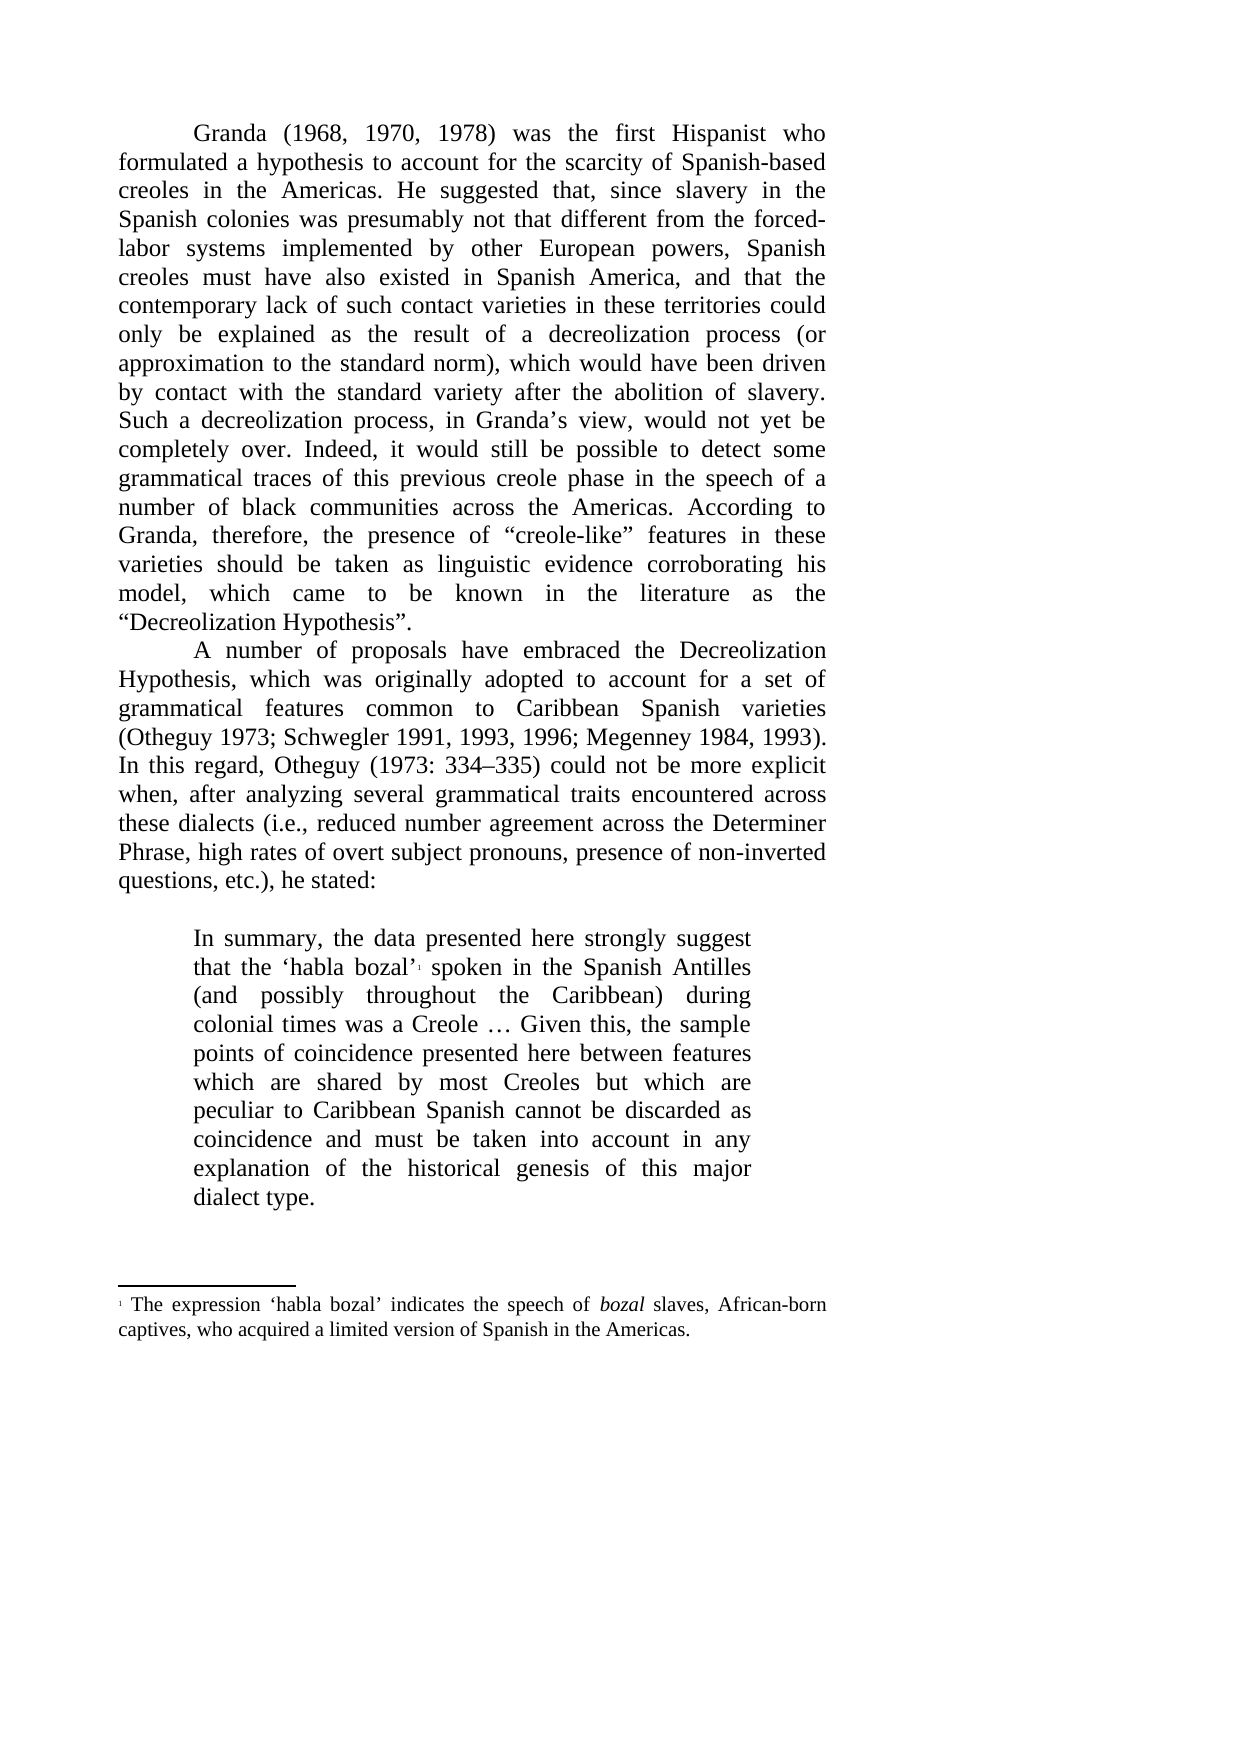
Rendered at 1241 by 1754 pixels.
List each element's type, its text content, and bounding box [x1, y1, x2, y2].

text Granda (1968, 1970, 1978) was the first Hispanist who formulated a hypothesis to account for the scarcity of Spanish-based creoles in the Americas. He suggested that, since slavery in the Spanish colonies was presumably not that different from the forced-labor systems implemented by other European powers, Spanish creoles must have also existed in Spanish America, and that the contemporary lack of such contact varieties in these territories could only be explained as the result of a decreolization process (or approximation to the standard norm), which would have been driven by contact with the standard variety after the abolition of slavery. Such a decreolization process, in Granda’s view, would not yet be completely over. Indeed, it would still be possible to detect some grammatical traces of this previous creole phase in the speech of a number of black communities across the Americas. According to Granda, therefore, the presence of “creole-like” features in these varieties should be taken as linguistic evidence corroborating his model, which came to be known in the literature as the “Decreolization Hypothesis”. [118, 118, 827, 636]
text In summary, the data presented here strongly suggest that the ‘habla bozal’ spoken in the Spanish Antilles (and possibly throughout the Caribbean) during colonial times was a Creole … Given this, the sample points of coincidence presented here between features which are shared by most Creoles but which are peculiar to Caribbean Spanish cannot be discarded as coincidence and must be taken into account in any explanation of the historical genesis of this major dialect type. [193, 923, 752, 1211]
text A number of proposals have embraced the Decreolization Hypothesis, which was originally adopted to account for a set of grammatical features common to Caribbean Spanish varieties (Otheguy 1973; Schwegler 1991, 1993, 1996; Megenney 1984, 1993). In this regard, Otheguy (1973: 334–335) could not be more explicit when, after analyzing several grammatical traits encountered across these dialects (i.e., reduced number agreement across the Determiner Phrase, high rates of overt subject pronouns, presence of non-inverted questions, etc.), he stated: [118, 636, 827, 894]
